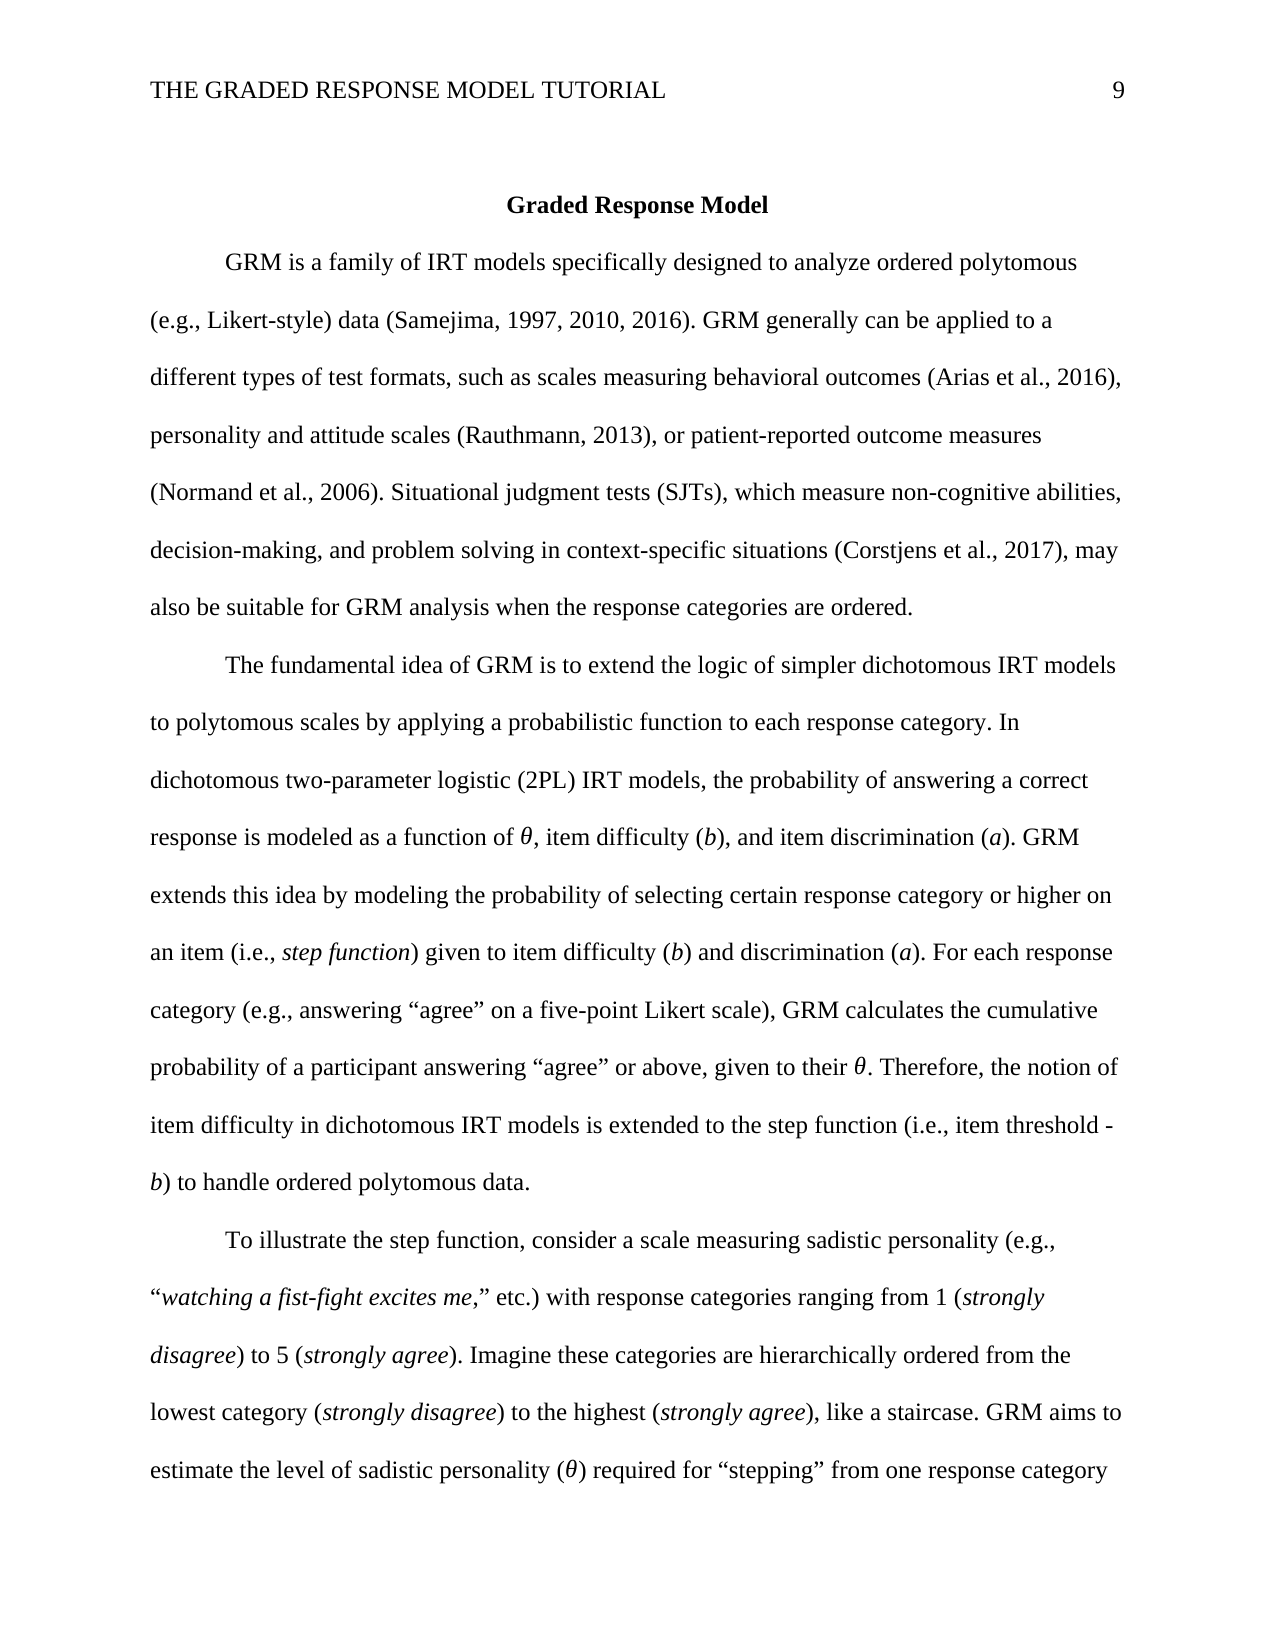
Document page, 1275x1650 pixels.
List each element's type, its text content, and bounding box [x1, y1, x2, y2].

subtitle Graded Response Model [150, 190, 1125, 219]
text The fundamental idea of GRM is to extend the logic of simpler dichotomous IRT models to polytomous scales by applying a probabilistic function to each response category. In dichotomous two-parameter logistic (2PL) IRT models, the probability of answering a correct response is modeled as a function of , item difficulty (b), and item discrimination (a). GRM extends this idea by modeling the probability of selecting certain response category or higher on an item (i.e., step function) given to item difficulty (b) and discrimination (a). For each response category (e.g., answering “agree” on a five-point Likert scale), GRM calculates the cumulative probability of a participant answering “agree” or above, given to their . Therefore, the notion of item difficulty in dichotomous IRT models is extended to the step function (i.e., item threshold - b) to handle ordered polytomous data. [150, 650, 1125, 1196]
text GRM is a family of IRT models specifically designed to analyze ordered polytomous (e.g., Likert-style) data (Samejima, 1997, 2010, 2016). GRM generally can be applied to a different types of test formats, such as scales measuring behavioral outcomes (Arias et al., 2016), personality and attitude scales (Rauthmann, 2013), or patient-reported outcome measures (Normand et al., 2006). Situational judgment tests (SJTs), which measure non-cognitive abilities, decision-making, and problem solving in context-specific situations (Corstjens et al., 2017), may also be suitable for GRM analysis when the response categories are ordered. [150, 247, 1125, 621]
